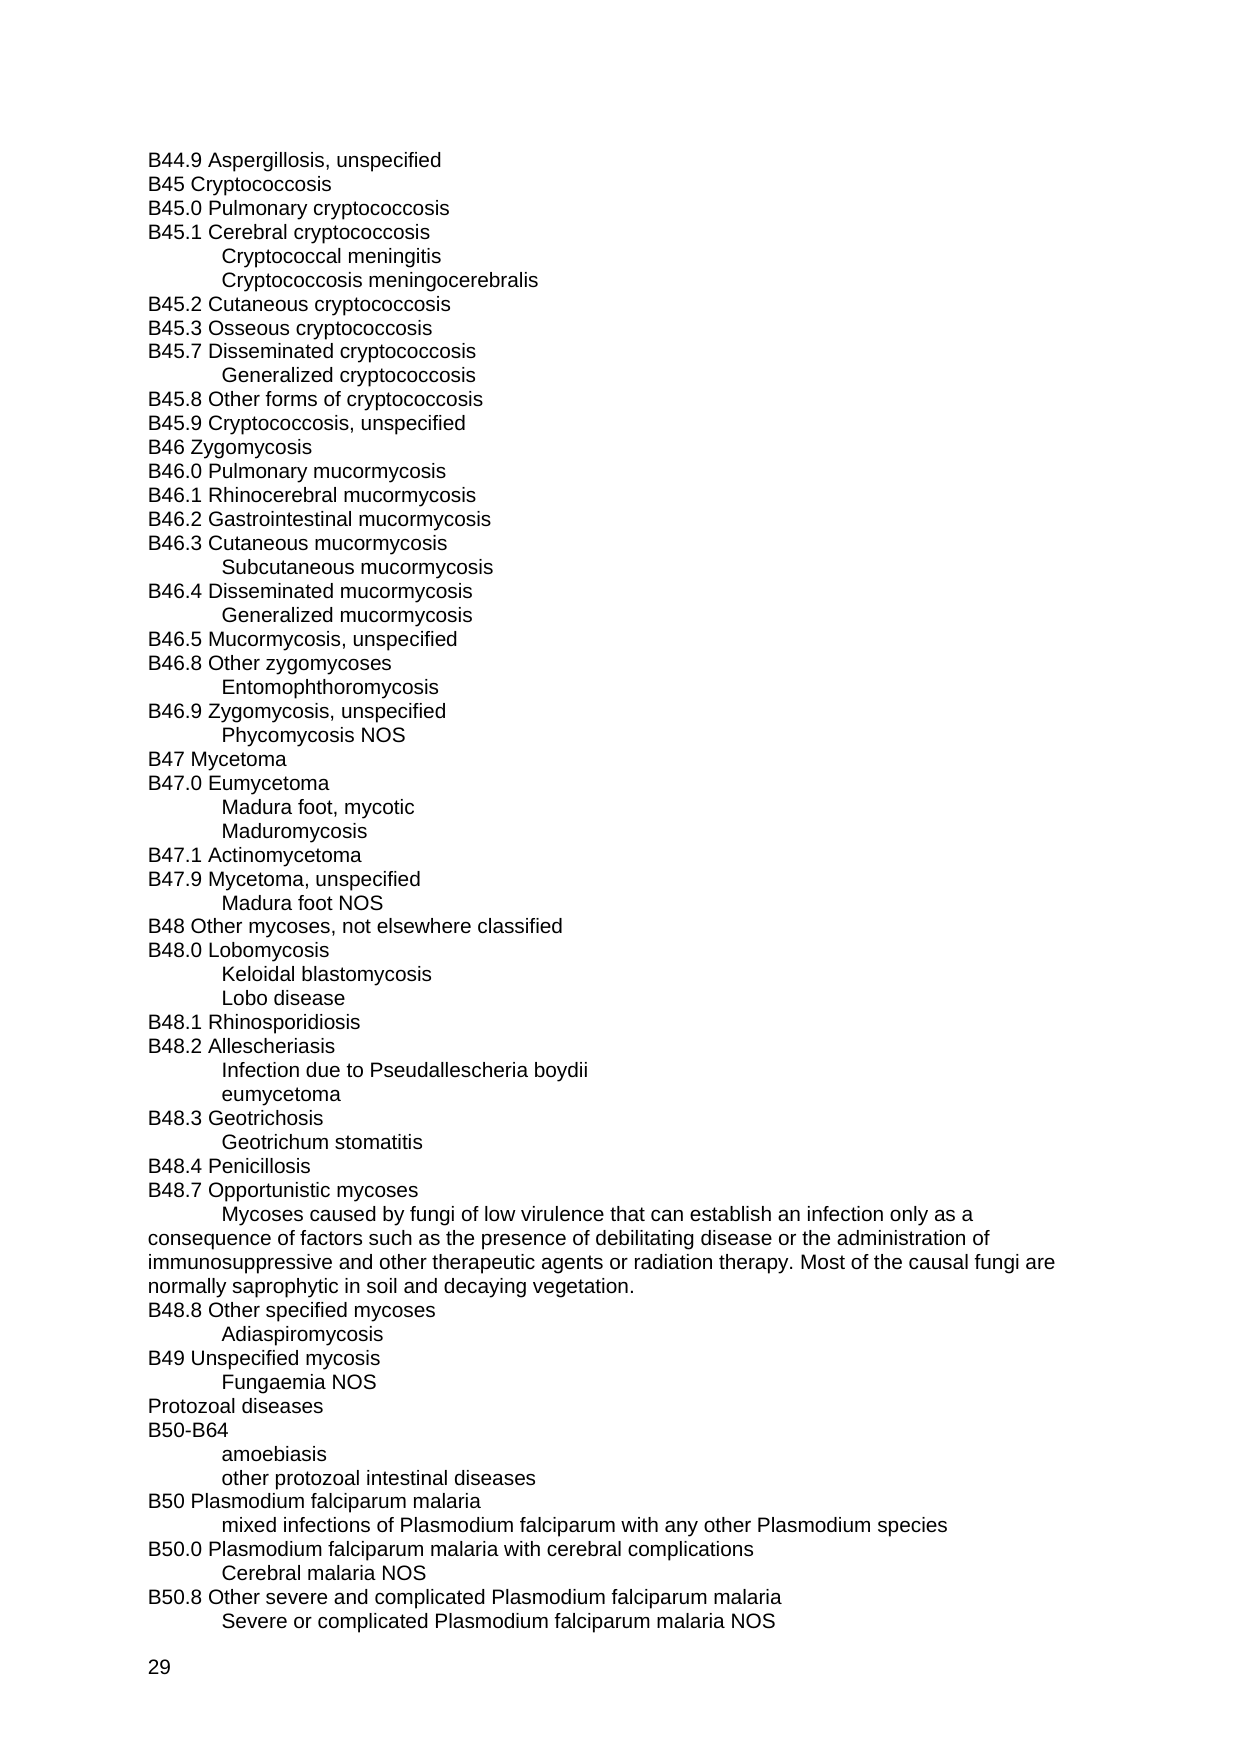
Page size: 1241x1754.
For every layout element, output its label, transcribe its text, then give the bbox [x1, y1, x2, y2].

text Adiaspiromycosis [148, 1322, 1092, 1346]
text Severe or complicated Plasmodium falciparum malaria NOS [148, 1609, 1092, 1633]
text Cryptococcosis meningocerebralis [148, 267, 1092, 291]
text Mycoses caused by fungi of low virulence that can establish an infection only as a consequence of factors such as the presence of debilitating disease or the administration of immunosuppressive and other therapeutic agents or radiation therapy. Most of the causal fungi are normally saprophytic in soil and decaying vegetation. [148, 1202, 1092, 1298]
text B46.5 Mucormycosis, unspecified [148, 627, 1092, 651]
text B48.7 Opportunistic mycoses [148, 1178, 1092, 1202]
text Madura foot NOS [148, 890, 1092, 914]
text B45.1 Cerebral cryptococcosis [148, 219, 1092, 243]
text B48.2 Allescheriasis [148, 1034, 1092, 1058]
text B47.1 Actinomycetoma [148, 842, 1092, 866]
text B46.9 Zygomycosis, unspecified [148, 699, 1092, 723]
text Cryptococcal meningitis [148, 243, 1092, 267]
text B48.3 Geotrichosis [148, 1106, 1092, 1130]
text B46.2 Gastrointestinal mucormycosis [148, 507, 1092, 531]
text amoebiasis [148, 1441, 1092, 1465]
text Infection due to Pseudallescheria boydii [148, 1058, 1092, 1082]
text Phycomycosis NOS [148, 723, 1092, 747]
text Protozoal diseases [148, 1393, 1092, 1417]
text mixed infections of Plasmodium falciparum with any other Plasmodium species [148, 1513, 1092, 1537]
text B50-B64 [148, 1417, 1092, 1441]
text B50.0 Plasmodium falciparum malaria with cerebral complications [148, 1537, 1092, 1561]
text B45.3 Osseous cryptococcosis [148, 315, 1092, 339]
text B45 Cryptococcosis [148, 172, 1092, 196]
text B45.2 Cutaneous cryptococcosis [148, 291, 1092, 315]
text Maduromycosis [148, 818, 1092, 842]
text B45.9 Cryptococcosis, unspecified [148, 411, 1092, 435]
text B46.0 Pulmonary mucormycosis [148, 459, 1092, 483]
text Subcutaneous mucormycosis [148, 555, 1092, 579]
text B48.1 Rhinosporidiosis [148, 1010, 1092, 1034]
text B45.7 Disseminated cryptococcosis [148, 339, 1092, 363]
text B46 Zygomycosis [148, 435, 1092, 459]
text B46.8 Other zygomycoses [148, 651, 1092, 675]
text B48.0 Lobomycosis [148, 938, 1092, 962]
text B47.9 Mycetoma, unspecified [148, 866, 1092, 890]
text B47 Mycetoma [148, 747, 1092, 771]
text B45.0 Pulmonary cryptococcosis [148, 196, 1092, 219]
text B46.3 Cutaneous mucormycosis [148, 531, 1092, 555]
text Lobo disease [148, 986, 1092, 1010]
text B48.4 Penicillosis [148, 1154, 1092, 1178]
text B50 Plasmodium falciparum malaria [148, 1489, 1092, 1513]
text Cerebral malaria NOS [148, 1561, 1092, 1585]
text B48.8 Other specified mycoses [148, 1298, 1092, 1322]
text Keloidal blastomycosis [148, 962, 1092, 986]
text B46.4 Disseminated mucormycosis [148, 579, 1092, 603]
text Generalized cryptococcosis [148, 363, 1092, 387]
text Madura foot, mycotic [148, 794, 1092, 818]
text Generalized mucormycosis [148, 603, 1092, 627]
text B47.0 Eumycetoma [148, 771, 1092, 794]
text B44.9 Aspergillosis, unspecified [148, 148, 1092, 172]
text B48 Other mycoses, not elsewhere classified [148, 914, 1092, 938]
text eumycetoma [148, 1082, 1092, 1106]
text B45.8 Other forms of cryptococcosis [148, 387, 1092, 411]
text B49 Unspecified mycosis [148, 1346, 1092, 1369]
text other protozoal intestinal diseases [148, 1465, 1092, 1489]
text B50.8 Other severe and complicated Plasmodium falciparum malaria [148, 1585, 1092, 1609]
text B46.1 Rhinocerebral mucormycosis [148, 483, 1092, 507]
text Geotrichum stomatitis [148, 1130, 1092, 1154]
text Fungaemia NOS [148, 1369, 1092, 1393]
text Entomophthoromycosis [148, 675, 1092, 699]
